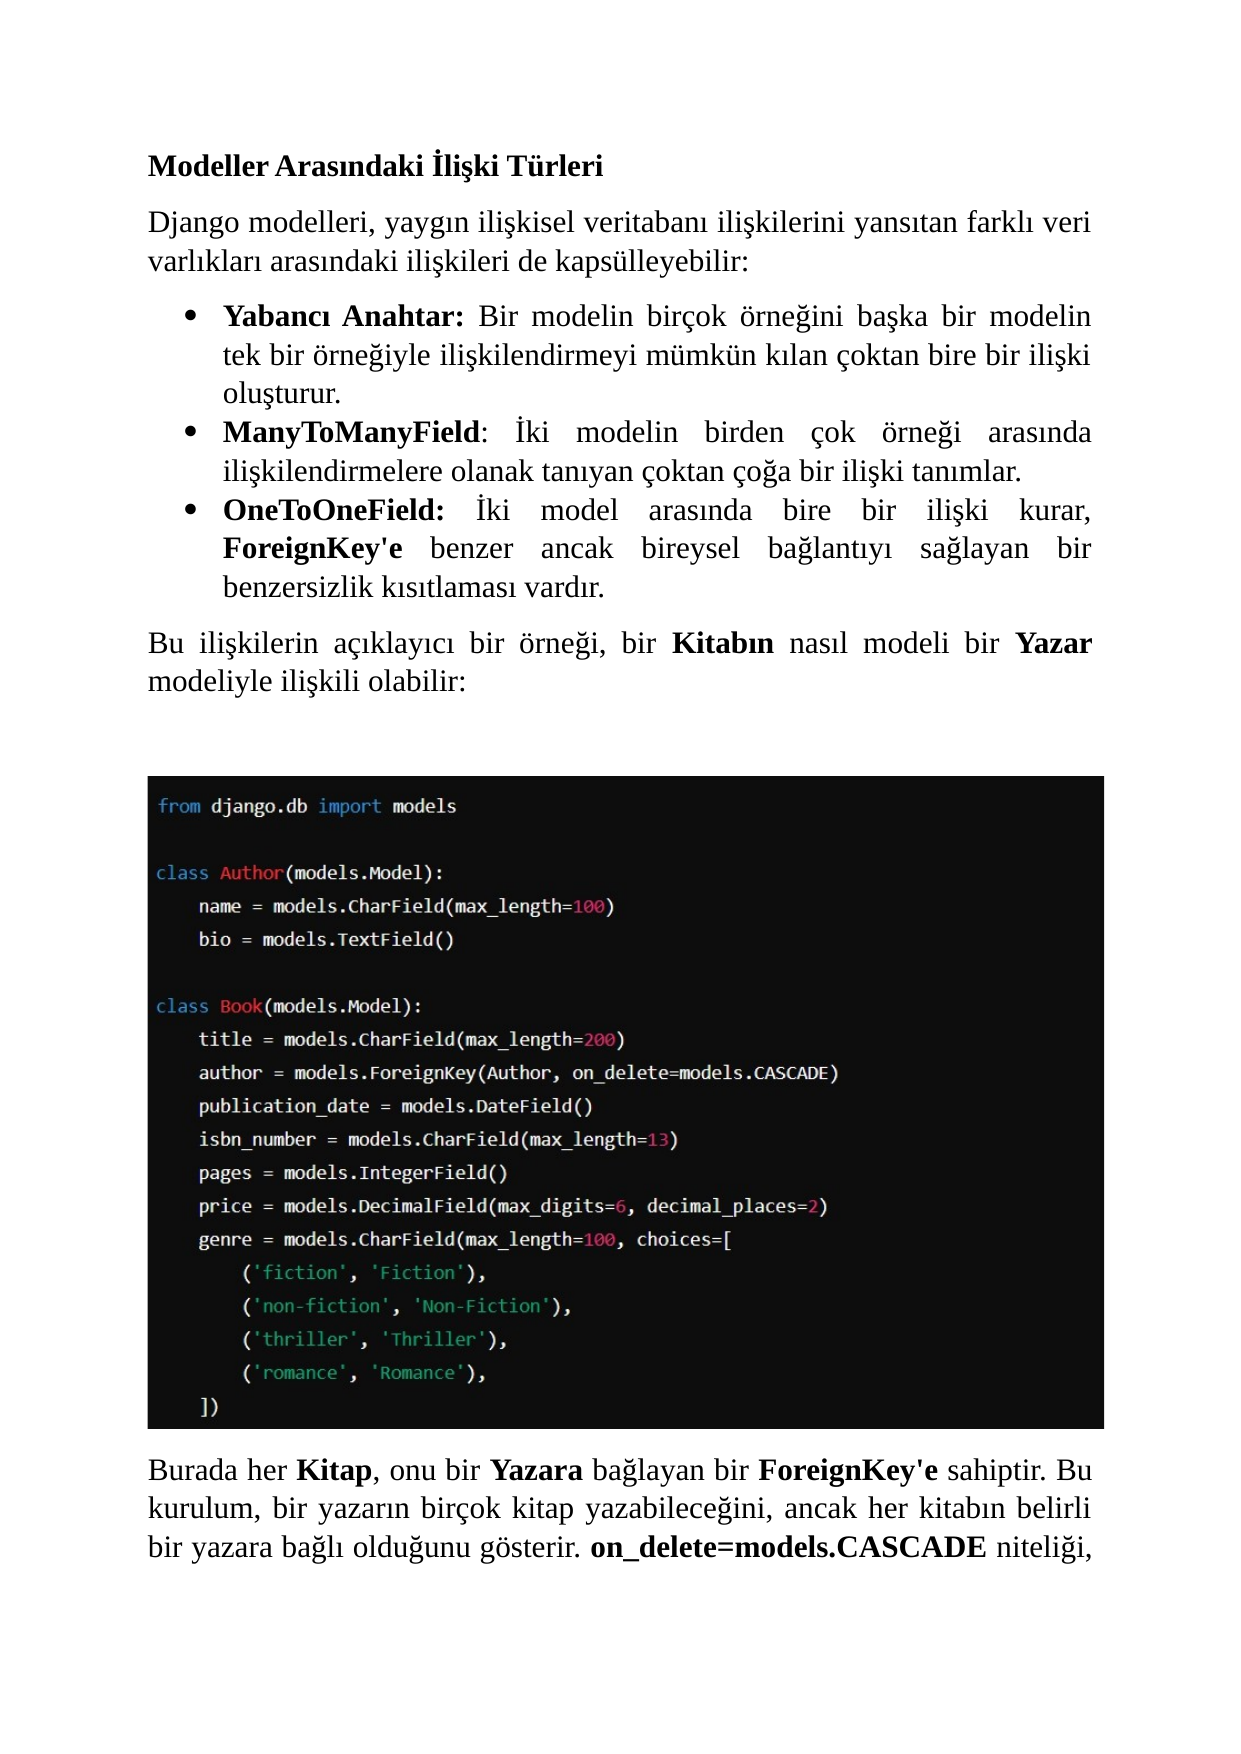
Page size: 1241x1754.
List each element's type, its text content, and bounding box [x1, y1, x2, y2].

list OneToOneField: İki model arasında bire bir ilişki kurar, ForeignKey'e benzer ancak bireysel bağlantıyı sağlayan bir benzersizlik kısıtlaması vardır. [185, 491, 1093, 604]
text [148, 1429, 1093, 1564]
list ManyToManyField: İki modelin birden çok örneği arasında ilişkilendirmelere olanak tanıyan çoktan çoğa bir ilişki tanımlar. [185, 413, 1093, 488]
text Modeller Arasındaki İlişki Türleri [148, 148, 1093, 183]
list Yabancı Anahtar: Bir modelin birçok örneğini başka bir modelin tek bir örneğiyle ilişkilendirmeyi mümkün kılan çoktan bire bir ilişki oluşturur. [185, 297, 1093, 411]
text Bu ilişkilerin açıklayıcı bir örneği, bir Kitabın nasıl modeli bir Yazar modeliyle ilişkili olabilir: [148, 624, 1093, 698]
picture [147, 776, 1105, 1429]
text Django modelleri, yaygın ilişkisel veritabanı ilişkilerini yansıtan farklı veri varlıkları arasındaki ilişkileri de kapsülleyebilir: [148, 203, 1093, 278]
